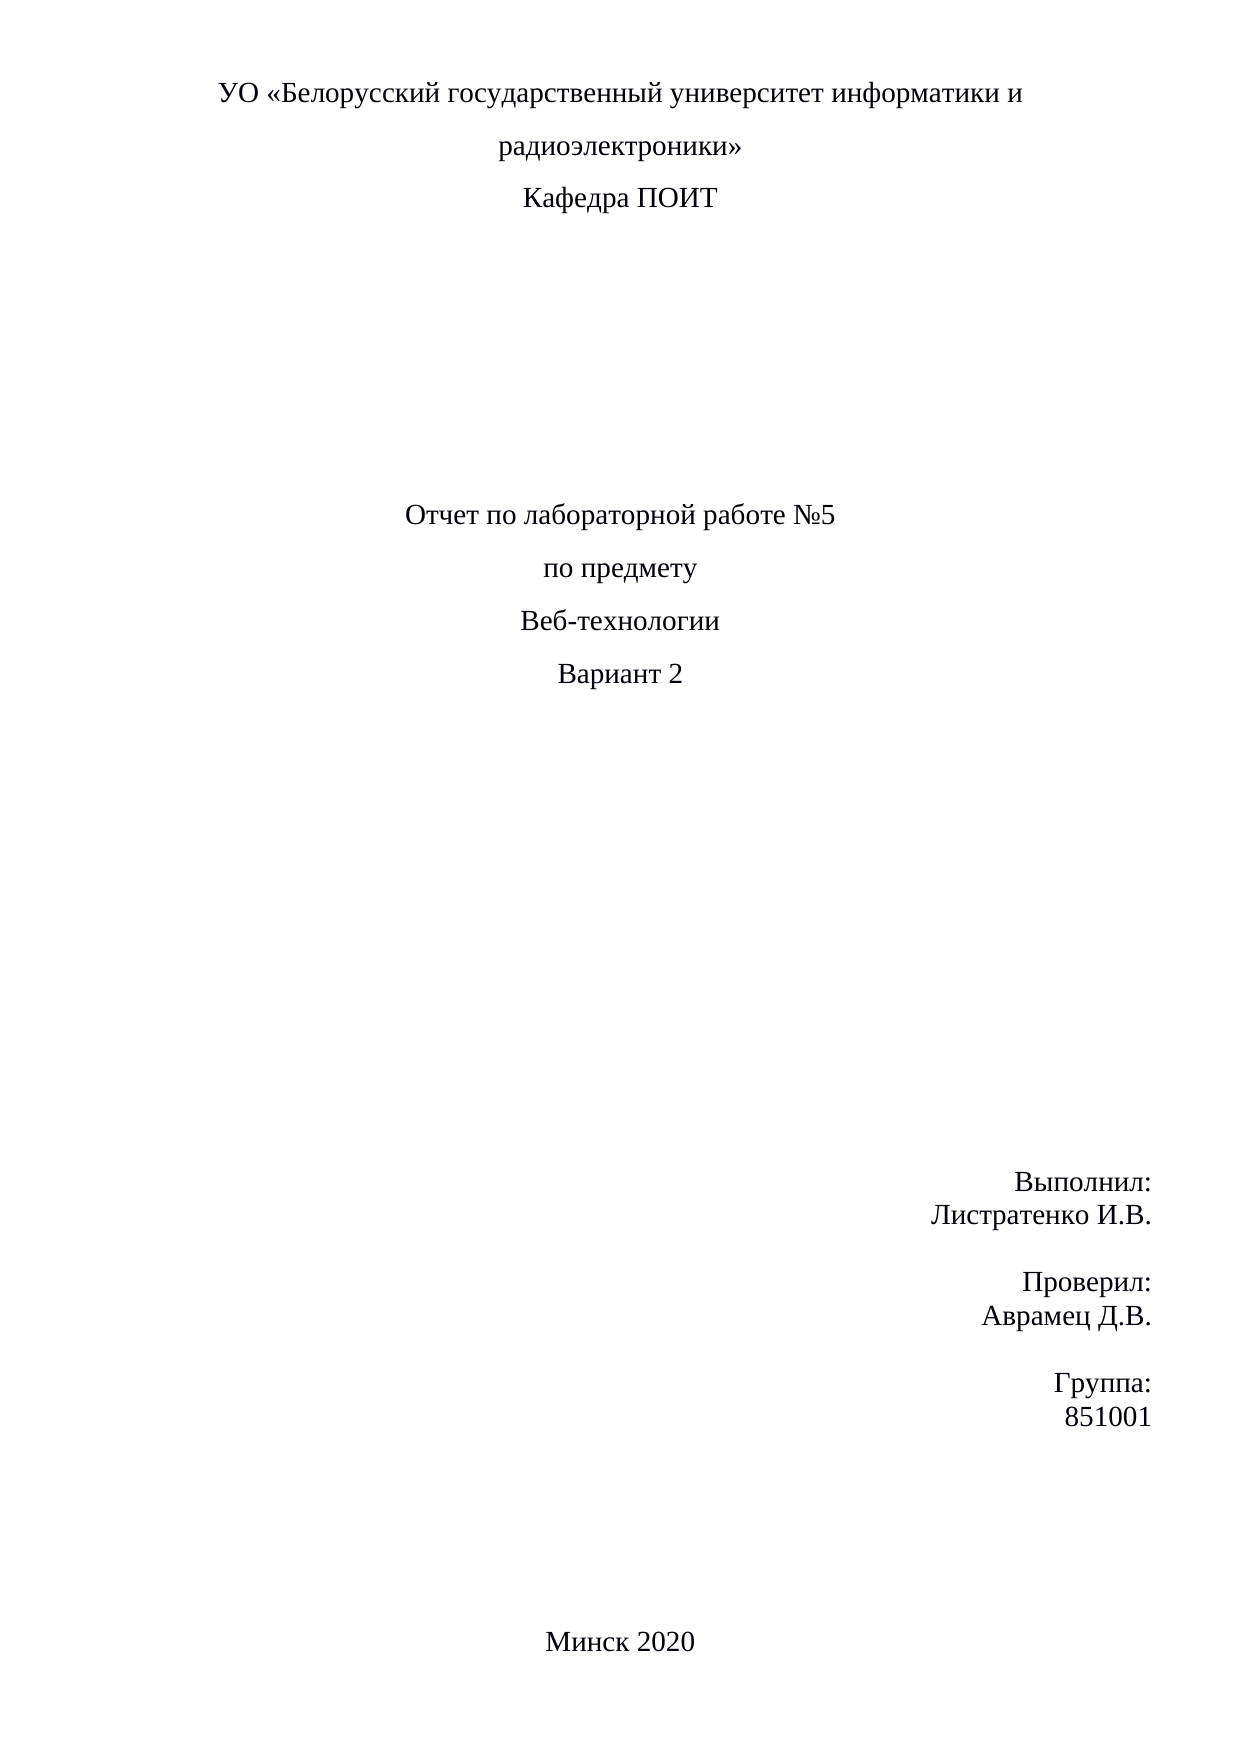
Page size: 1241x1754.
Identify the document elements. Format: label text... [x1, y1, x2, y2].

text Проверил: [59, 1264, 1152, 1298]
text Выполнил: [59, 1136, 1152, 1197]
text УО «Белорусский государственный университет информатики и [59, 75, 1181, 108]
text Веб-технологии [59, 603, 1181, 637]
text Листратенко И.В. [59, 1197, 1152, 1231]
text Группа: [59, 1365, 1152, 1399]
text Минск 2020 [59, 1624, 1181, 1658]
text 851001 [59, 1399, 1152, 1432]
text Отчет по лабораторной работе №5 [59, 497, 1181, 531]
text радиоэлектроники» [59, 128, 1181, 161]
text Кафедра ПОИТ [59, 181, 1181, 214]
text Вариант 2 [59, 656, 1181, 689]
text по предмету [59, 550, 1181, 584]
text Аврамец Д.В. [59, 1298, 1152, 1332]
